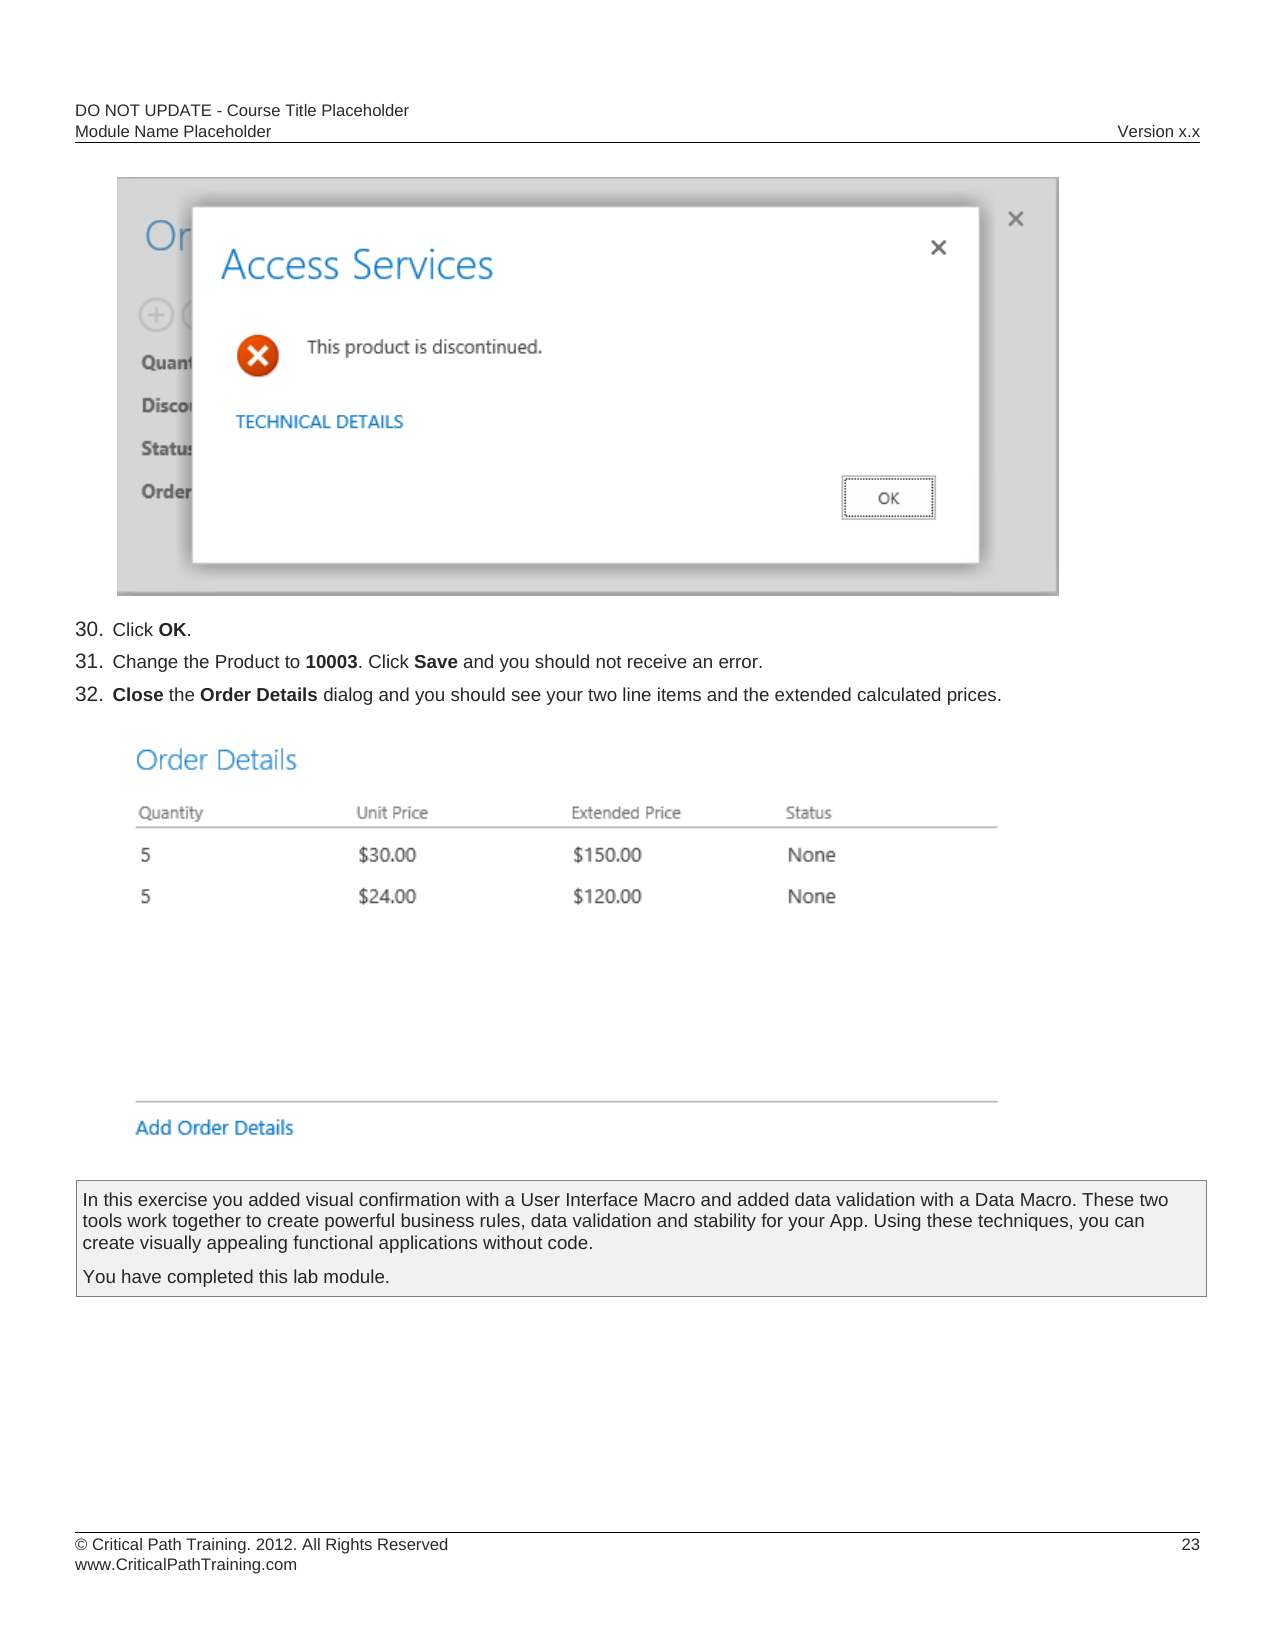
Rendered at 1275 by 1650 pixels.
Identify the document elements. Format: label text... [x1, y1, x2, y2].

list Close the Order Details dialog and you should see your two line items and the extended calculated prices. [75, 682, 1200, 706]
text In this exercise you added visual confirmation with a User Interface Macro and added data validation with a Data Macro. These two tools work together to create powerful business rules, data validation and stability for your App. Using these techniques, you can create visually appealing functional applications without code. [77, 1181, 1206, 1253]
text You have completed this lab module. [77, 1257, 1206, 1296]
picture [117, 727, 1027, 1158]
picture [117, 177, 1059, 596]
list Click OK. [75, 617, 1200, 641]
list Change the Product to 10003. Click Save and you should not receive an error. [75, 649, 1200, 673]
